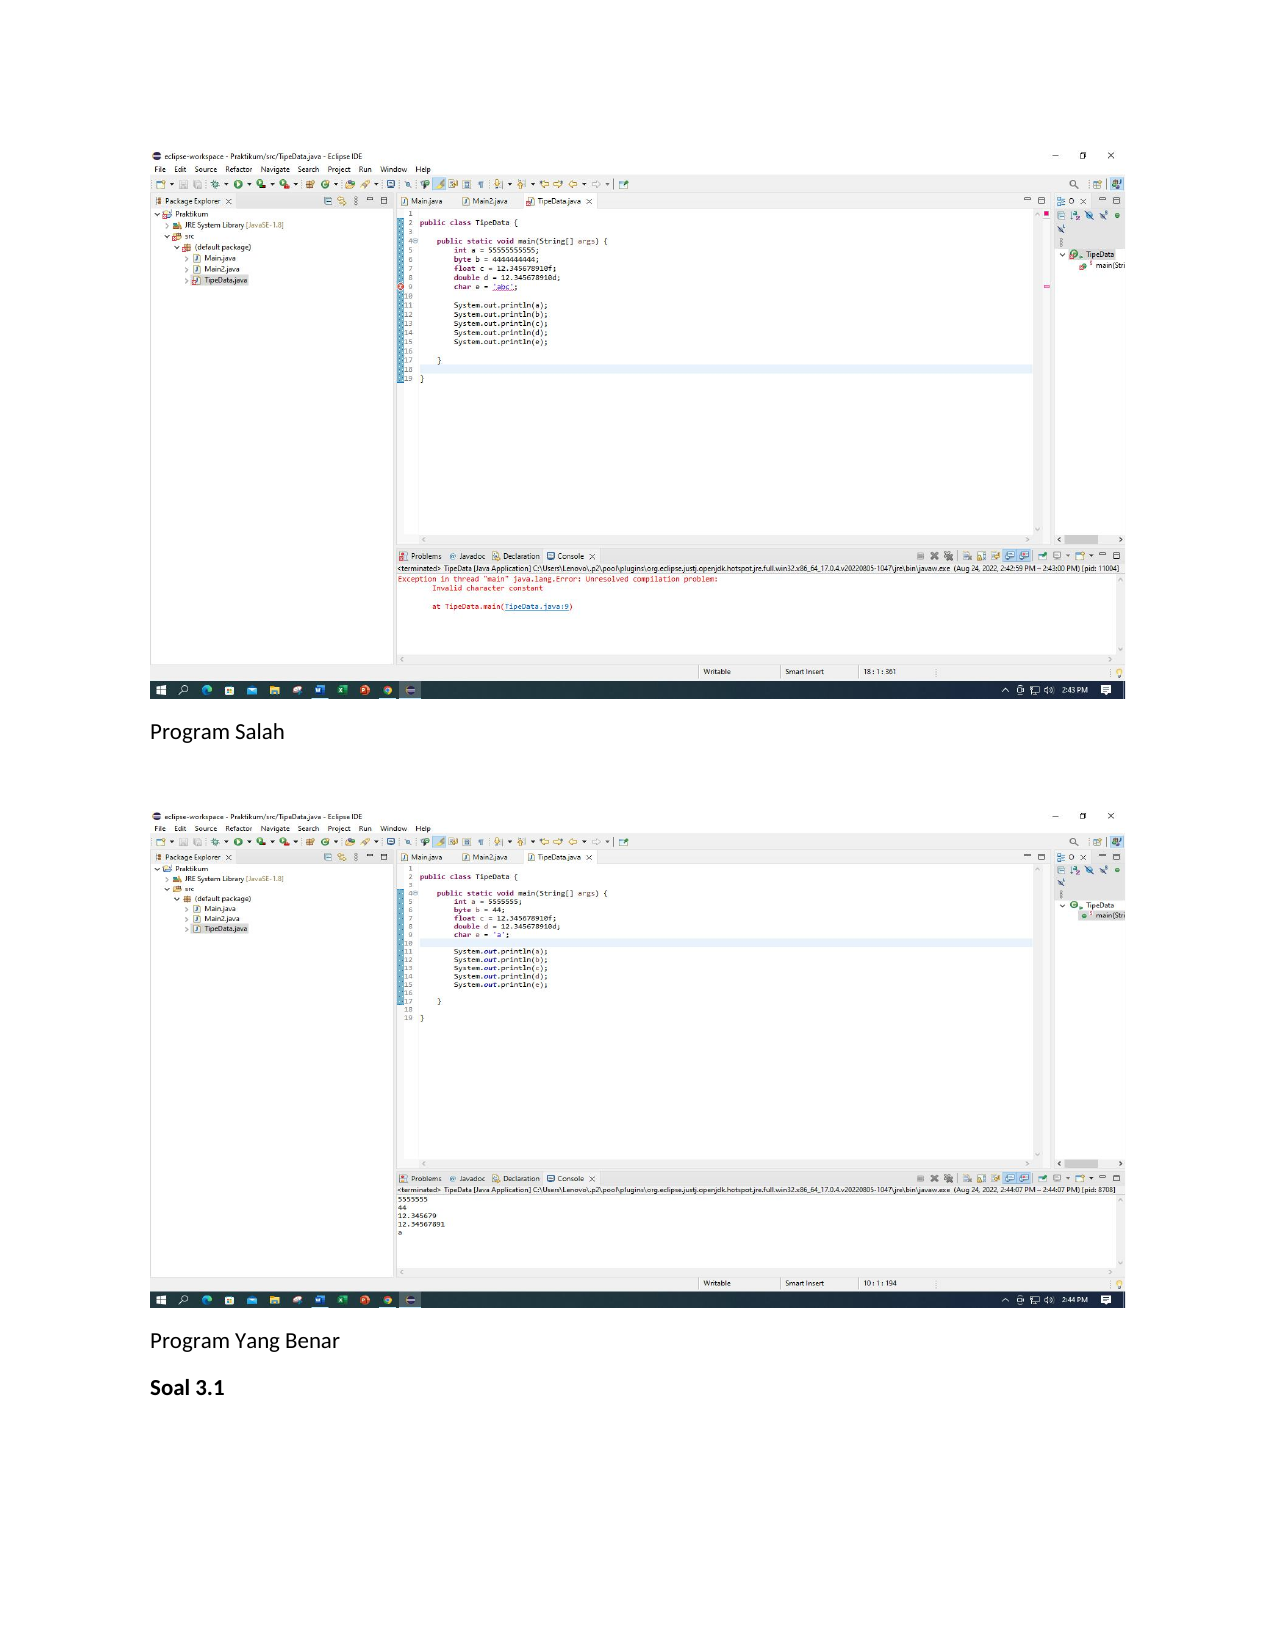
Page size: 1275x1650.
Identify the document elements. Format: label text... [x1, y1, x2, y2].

picture [150, 150, 1125, 699]
picture [150, 811, 1125, 1308]
text Soal 3.1 [150, 1373, 1125, 1401]
text Program Salah [150, 717, 1125, 745]
text Program Yang Benar [150, 1326, 1125, 1354]
